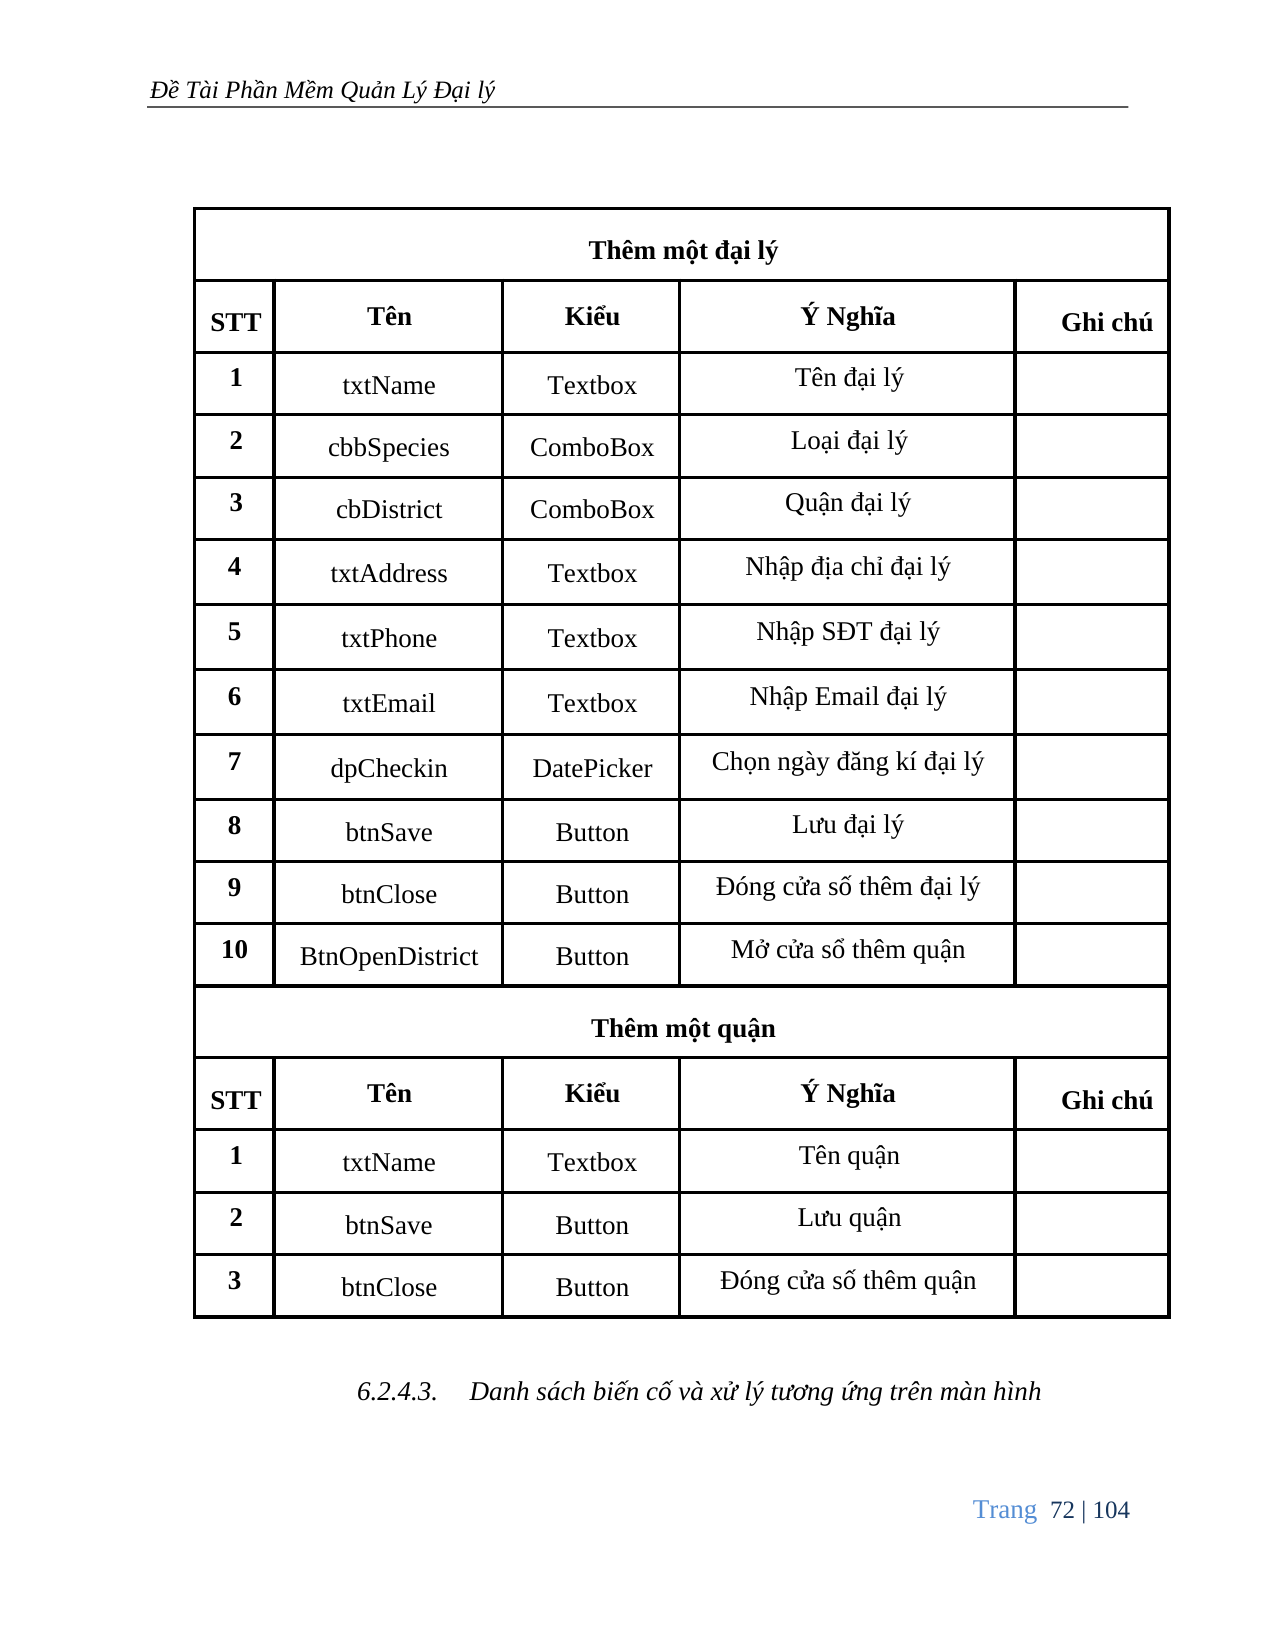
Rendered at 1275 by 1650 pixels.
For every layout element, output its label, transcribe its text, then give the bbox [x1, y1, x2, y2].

table_cell Tên quận [681, 1131, 1013, 1191]
table_cell STT [196, 1059, 272, 1128]
table_cell btnSave [276, 1194, 501, 1253]
table_cell Tên đại lý [681, 354, 1013, 413]
table_cell Kiểu [504, 282, 678, 351]
table_cell btnClose [276, 863, 501, 922]
table_cell [1017, 925, 1167, 984]
table_cell 5 [196, 606, 272, 668]
table_cell Thêm một quận [196, 988, 1167, 1056]
table_cell [1017, 354, 1167, 413]
table_cell txtEmail [276, 671, 501, 733]
table_cell Quận đại lý [681, 479, 1013, 538]
table_cell Button [504, 925, 678, 984]
table_cell Nhập địa chỉ đại lý [681, 541, 1013, 603]
table_cell Kiểu [504, 1059, 678, 1128]
table_cell [1017, 736, 1167, 798]
table_cell [1017, 416, 1167, 476]
table_cell 10 [196, 925, 272, 984]
table_cell Button [504, 801, 678, 860]
table_cell Ý Nghĩa [681, 282, 1013, 351]
table_cell Nhập Email đại lý [681, 671, 1013, 733]
table_cell 2 [196, 416, 272, 476]
table_cell btnSave [276, 801, 501, 860]
table_cell Textbox [504, 606, 678, 668]
table_cell Button [504, 863, 678, 922]
table_cell 9 [196, 863, 272, 922]
table_cell [1017, 1131, 1167, 1191]
table_cell Button [504, 1194, 678, 1253]
table_cell BtnOpenDistrict [276, 925, 501, 984]
table_cell Tên [276, 282, 501, 351]
table_cell [1017, 1194, 1167, 1253]
table_cell Ý Nghĩa [681, 1059, 1013, 1128]
table_cell ComboBox [504, 479, 678, 538]
table_cell Textbox [504, 541, 678, 603]
table_cell [1017, 606, 1167, 668]
table_cell Lưu quận [681, 1194, 1013, 1253]
table_cell Textbox [504, 354, 678, 413]
table_cell STT [196, 282, 272, 351]
table_cell Tên [276, 1059, 501, 1128]
table_cell txtPhone [276, 606, 501, 668]
table_cell 6 [196, 671, 272, 733]
table_cell Mở cửa sổ thêm quận [681, 925, 1013, 984]
table_cell btnClose [276, 1256, 501, 1315]
table_cell 1 [196, 354, 272, 413]
table_cell [1017, 479, 1167, 538]
table_cell Ghi chú [1017, 282, 1167, 351]
table_cell [1017, 863, 1167, 922]
table_cell [1017, 671, 1167, 733]
subtitle Danh sách biến cố và xử lý tương ứng trên màn hình [357, 1375, 1157, 1407]
table_cell 8 [196, 801, 272, 860]
table_cell cbDistrict [276, 479, 501, 538]
table_cell Chọn ngày đăng kí đại lý [681, 736, 1013, 798]
table_cell cbbSpecies [276, 416, 501, 476]
table_cell Button [504, 1256, 678, 1315]
table_cell 1 [196, 1131, 272, 1191]
table_cell txtName [276, 354, 501, 413]
table_cell 4 [196, 541, 272, 603]
table_cell 3 [196, 479, 272, 538]
table_cell txtAddress [276, 541, 501, 603]
table_cell 2 [196, 1194, 272, 1253]
table_cell Đóng cửa số thêm đại lý [681, 863, 1013, 922]
table_cell dpCheckin [276, 736, 501, 798]
table_header Thêm một đại lý [196, 210, 1167, 278]
table_cell txtName [276, 1131, 501, 1191]
table_cell Ghi chú [1017, 1059, 1167, 1128]
table_cell DatePicker [504, 736, 678, 798]
table_cell Loại đại lý [681, 416, 1013, 476]
table_cell [1017, 801, 1167, 860]
table_cell Nhập SĐT đại lý [681, 606, 1013, 668]
table_cell Textbox [504, 1131, 678, 1191]
table_cell 3 [196, 1256, 272, 1315]
table_cell ComboBox [504, 416, 678, 476]
table_cell Lưu đại lý [681, 801, 1013, 860]
table_cell Textbox [504, 671, 678, 733]
table_cell [1017, 1256, 1167, 1315]
table_cell [1017, 541, 1167, 603]
table_cell 7 [196, 736, 272, 798]
table_cell Đóng cửa số thêm quận [681, 1256, 1013, 1315]
